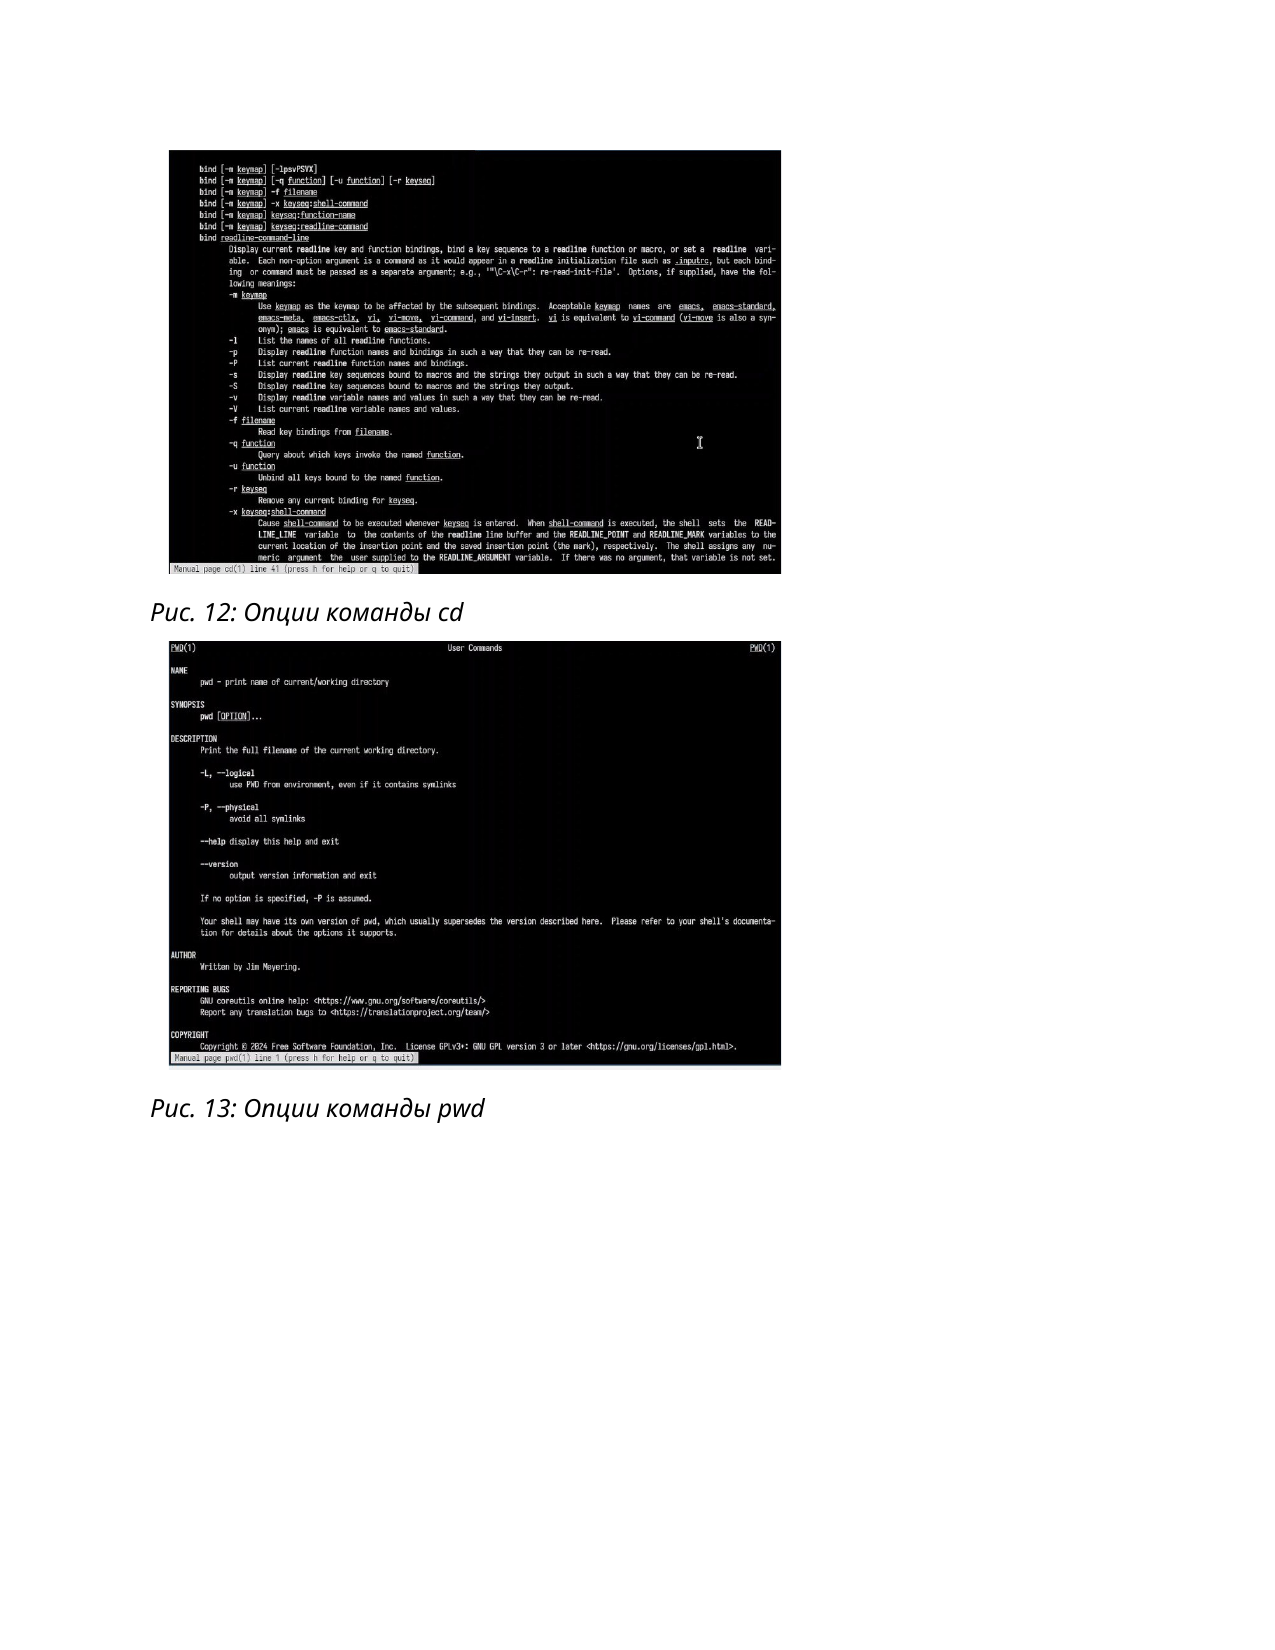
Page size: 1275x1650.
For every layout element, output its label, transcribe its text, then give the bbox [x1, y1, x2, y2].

picture [168, 150, 782, 574]
picture [168, 641, 782, 1070]
text Рис. 12: Опции команды cd [150, 595, 1125, 629]
text Рис. 13: Опции команды pwd [150, 1091, 1125, 1124]
